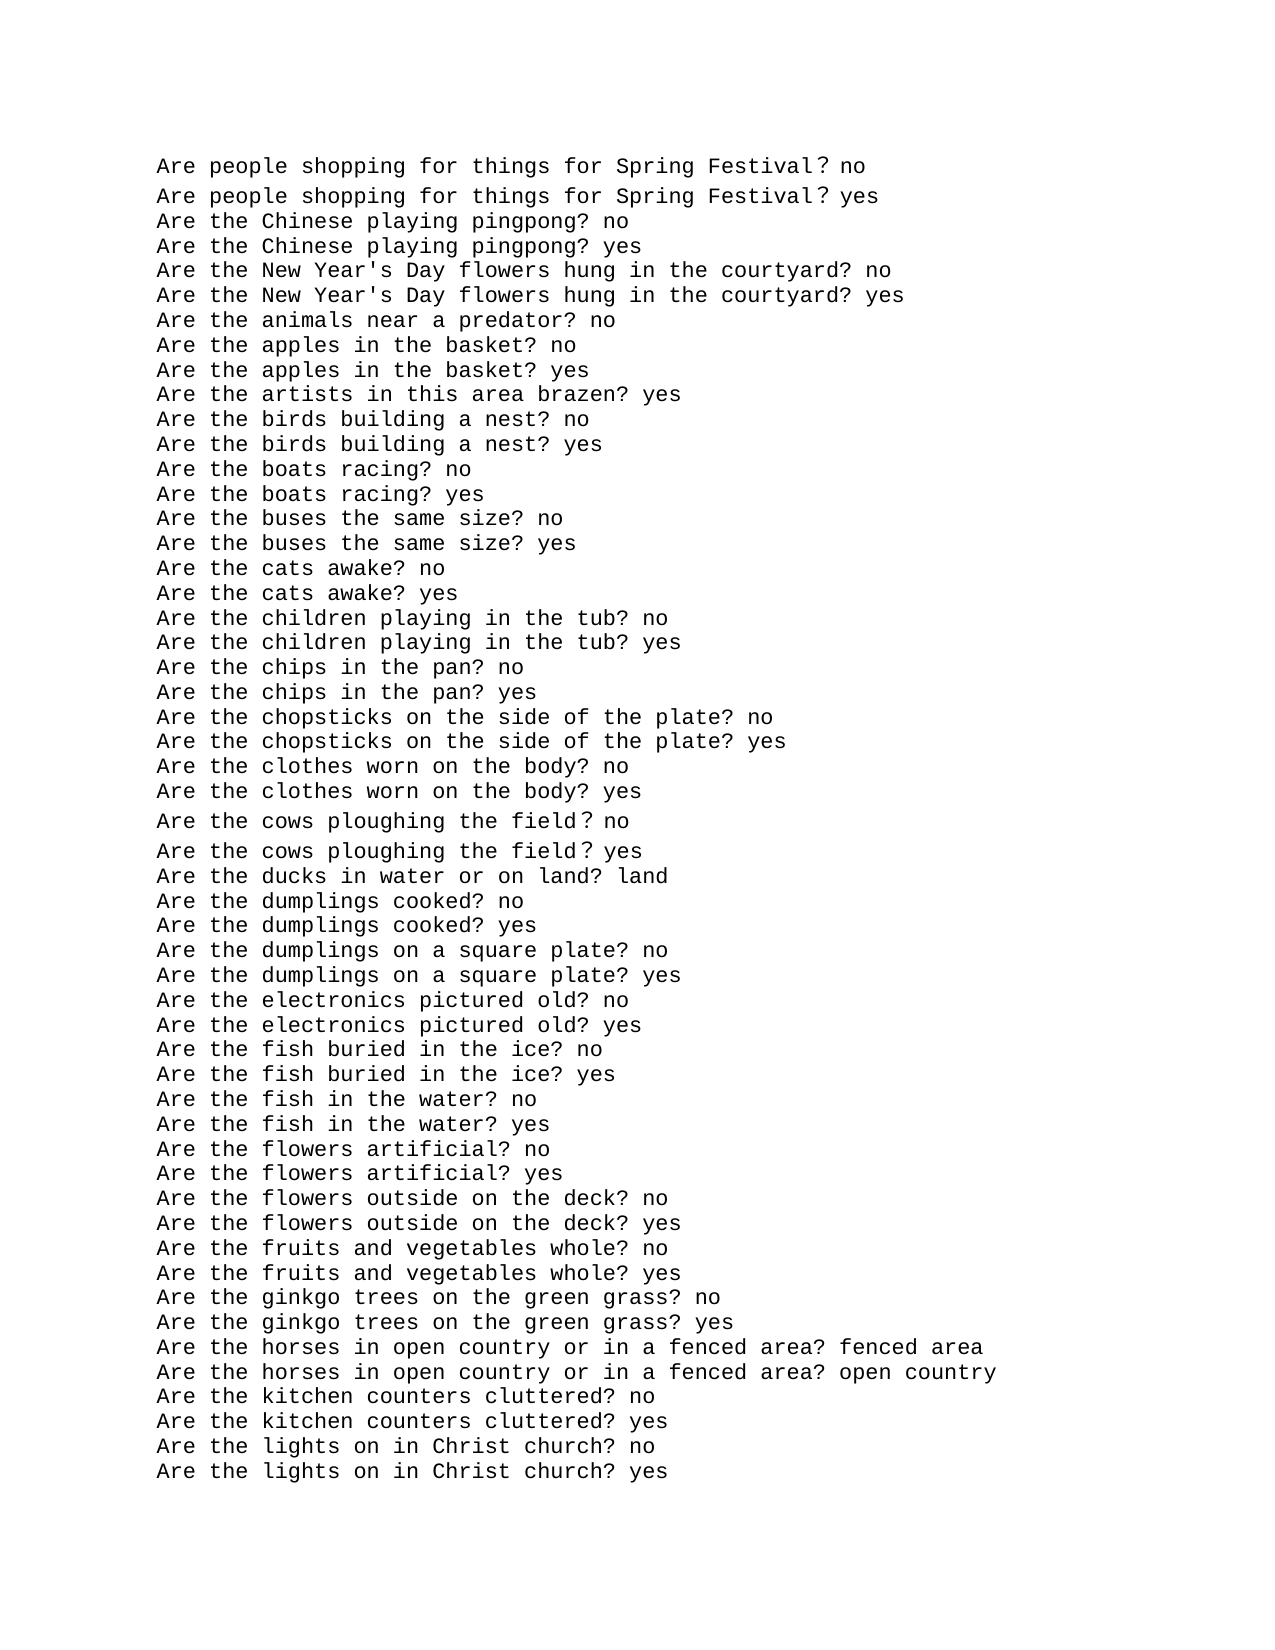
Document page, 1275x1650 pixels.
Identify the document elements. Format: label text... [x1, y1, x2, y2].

text Are the horses in open country or in a fenced area? fenced area [156, 1336, 1118, 1361]
text Are the ginkgo trees on the green grass? yes [156, 1311, 1118, 1336]
text Are the boats racing? no [156, 458, 1118, 483]
text Are the birds building a nest? no [156, 408, 1118, 433]
text Are the electronics pictured old? yes [156, 1014, 1118, 1038]
text Are the lights on in Christ church? yes [156, 1460, 1118, 1485]
text Are the fish in the water? no [156, 1088, 1118, 1113]
text Are the fruits and vegetables whole? yes [156, 1262, 1118, 1286]
text Are the dumplings on a square plate? yes [156, 964, 1118, 989]
text Are the children playing in the tub? yes [156, 631, 1118, 656]
text Are the horses in open country or in a fenced area? open country [156, 1361, 1118, 1386]
text Are the apples in the basket? no [156, 334, 1118, 359]
text Are the flowers outside on the deck? yes [156, 1212, 1118, 1237]
text Are people shopping for things for Spring Festival？ yes [156, 180, 1118, 210]
text Are the cows ploughing the field？ no [156, 805, 1118, 835]
text Are the dumplings cooked? yes [156, 914, 1118, 939]
text Are the clothes worn on the body? yes [156, 780, 1118, 805]
text Are the artists in this area brazen? yes [156, 383, 1118, 408]
text Are the birds building a nest? yes [156, 433, 1118, 458]
text Are the fish buried in the ice? yes [156, 1063, 1118, 1088]
text Are the dumplings on a square plate? no [156, 939, 1118, 964]
text Are the fruits and vegetables whole? no [156, 1237, 1118, 1262]
text Are the kitchen counters cluttered? no [156, 1386, 1118, 1410]
text Are the animals near a predator? no [156, 309, 1118, 334]
text Are the cats awake? yes [156, 582, 1118, 607]
text Are the Chinese playing pingpong? yes [156, 235, 1118, 259]
text Are the children playing in the tub? no [156, 607, 1118, 631]
text Are the ducks in water or on land? land [156, 865, 1118, 890]
text Are the chips in the pan? yes [156, 681, 1118, 706]
text Are the fish in the water? yes [156, 1113, 1118, 1138]
text Are the Chinese playing pingpong? no [156, 210, 1118, 235]
text Are the chopsticks on the side of the plate? yes [156, 731, 1118, 755]
text Are the buses the same size? no [156, 507, 1118, 532]
text Are the boats racing? yes [156, 483, 1118, 507]
text Are the buses the same size? yes [156, 532, 1118, 557]
text Are the clothes worn on the body? no [156, 755, 1118, 780]
text Are the lights on in Christ church? no [156, 1435, 1118, 1460]
text Are the dumplings cooked? no [156, 890, 1118, 914]
text Are the New Year's Day flowers hung in the courtyard? yes [156, 284, 1118, 309]
text Are the flowers artificial? no [156, 1138, 1118, 1162]
text Are the chips in the pan? no [156, 656, 1118, 681]
text Are the electronics pictured old? no [156, 989, 1118, 1014]
text Are the flowers outside on the deck? no [156, 1187, 1118, 1212]
text Are the flowers artificial? yes [156, 1162, 1118, 1187]
text Are the fish buried in the ice? no [156, 1038, 1118, 1063]
text Are the New Year's Day flowers hung in the courtyard? no [156, 259, 1118, 284]
text Are the cows ploughing the field？ yes [156, 835, 1118, 865]
text Are people shopping for things for Spring Festival？ no [156, 150, 1118, 180]
text Are the cats awake? no [156, 557, 1118, 582]
text Are the kitchen counters cluttered? yes [156, 1410, 1118, 1435]
text Are the chopsticks on the side of the plate? no [156, 706, 1118, 731]
text Are the ginkgo trees on the green grass? no [156, 1286, 1118, 1311]
text Are the apples in the basket? yes [156, 359, 1118, 383]
